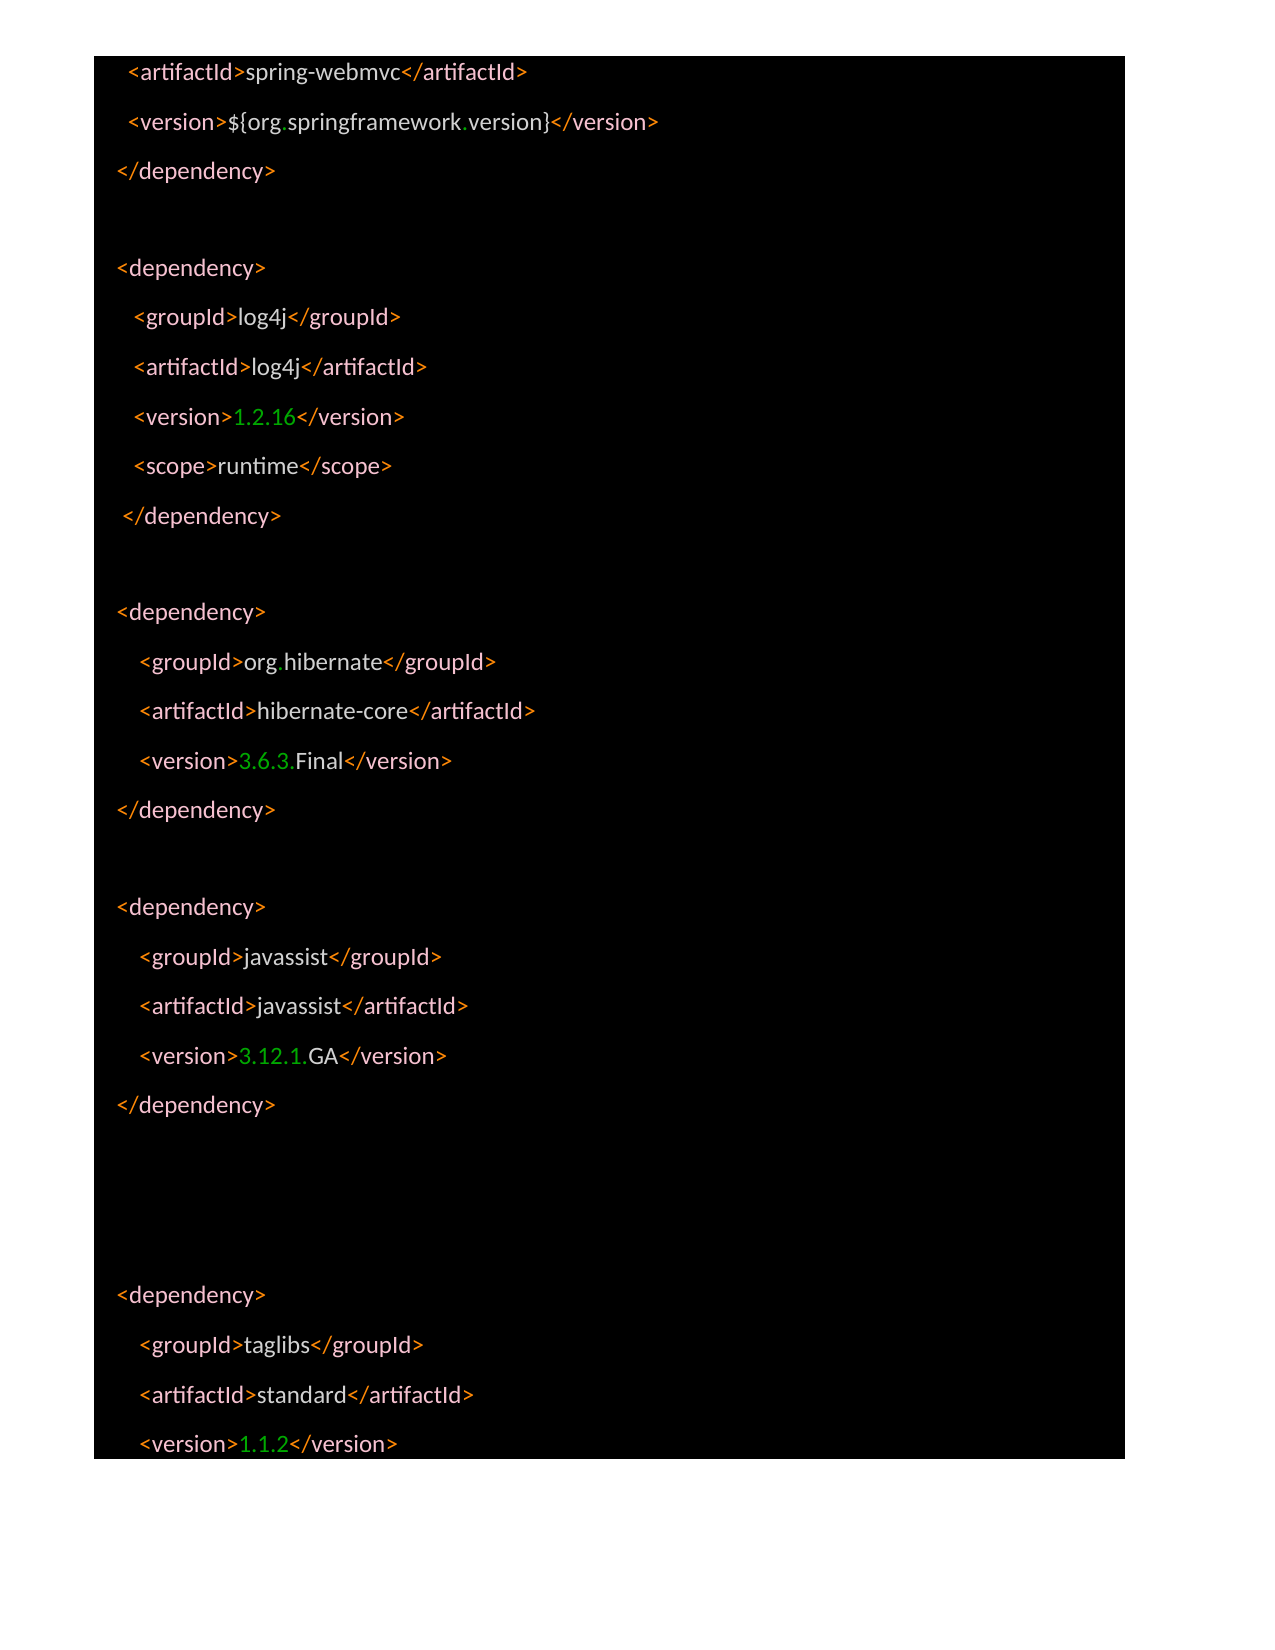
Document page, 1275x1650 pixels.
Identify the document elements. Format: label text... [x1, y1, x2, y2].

text <version>3.6.3.Final</version> [94, 745, 1125, 776]
text </dependency> [94, 794, 1125, 825]
text <groupId>javassist</groupId> [94, 941, 1125, 971]
text <artifactId>javassist</artifactId> [94, 990, 1125, 1021]
text <version>3.12.1.GA</version> [94, 1040, 1125, 1070]
text <artifactId>standard</artifactId> [94, 1379, 1125, 1409]
text <dependency> [94, 1279, 1125, 1310]
text <dependency> [94, 891, 1125, 922]
text <version>1.1.2</version> [94, 1428, 1125, 1459]
text <groupId>log4j</groupId> [94, 301, 1125, 332]
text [94, 106, 1125, 136]
text </dependency> [94, 155, 1125, 186]
text </dependency> [94, 1089, 1125, 1120]
text <groupId>taglibs</groupId> [94, 1329, 1125, 1360]
text <artifactId>spring-webmvc</artifactId> [94, 56, 1125, 87]
text <dependency> [94, 596, 1125, 627]
text <scope>runtime</scope> [94, 450, 1125, 481]
text <artifactId>hibernate-core</artifactId> [94, 695, 1125, 726]
text </dependency> [94, 500, 1125, 530]
text <version>1.2.16</version> [94, 401, 1125, 431]
text <artifactId>log4j</artifactId> [94, 351, 1125, 382]
text <dependency> [94, 252, 1125, 282]
text <groupId>org.hibernate</groupId> [94, 646, 1125, 676]
